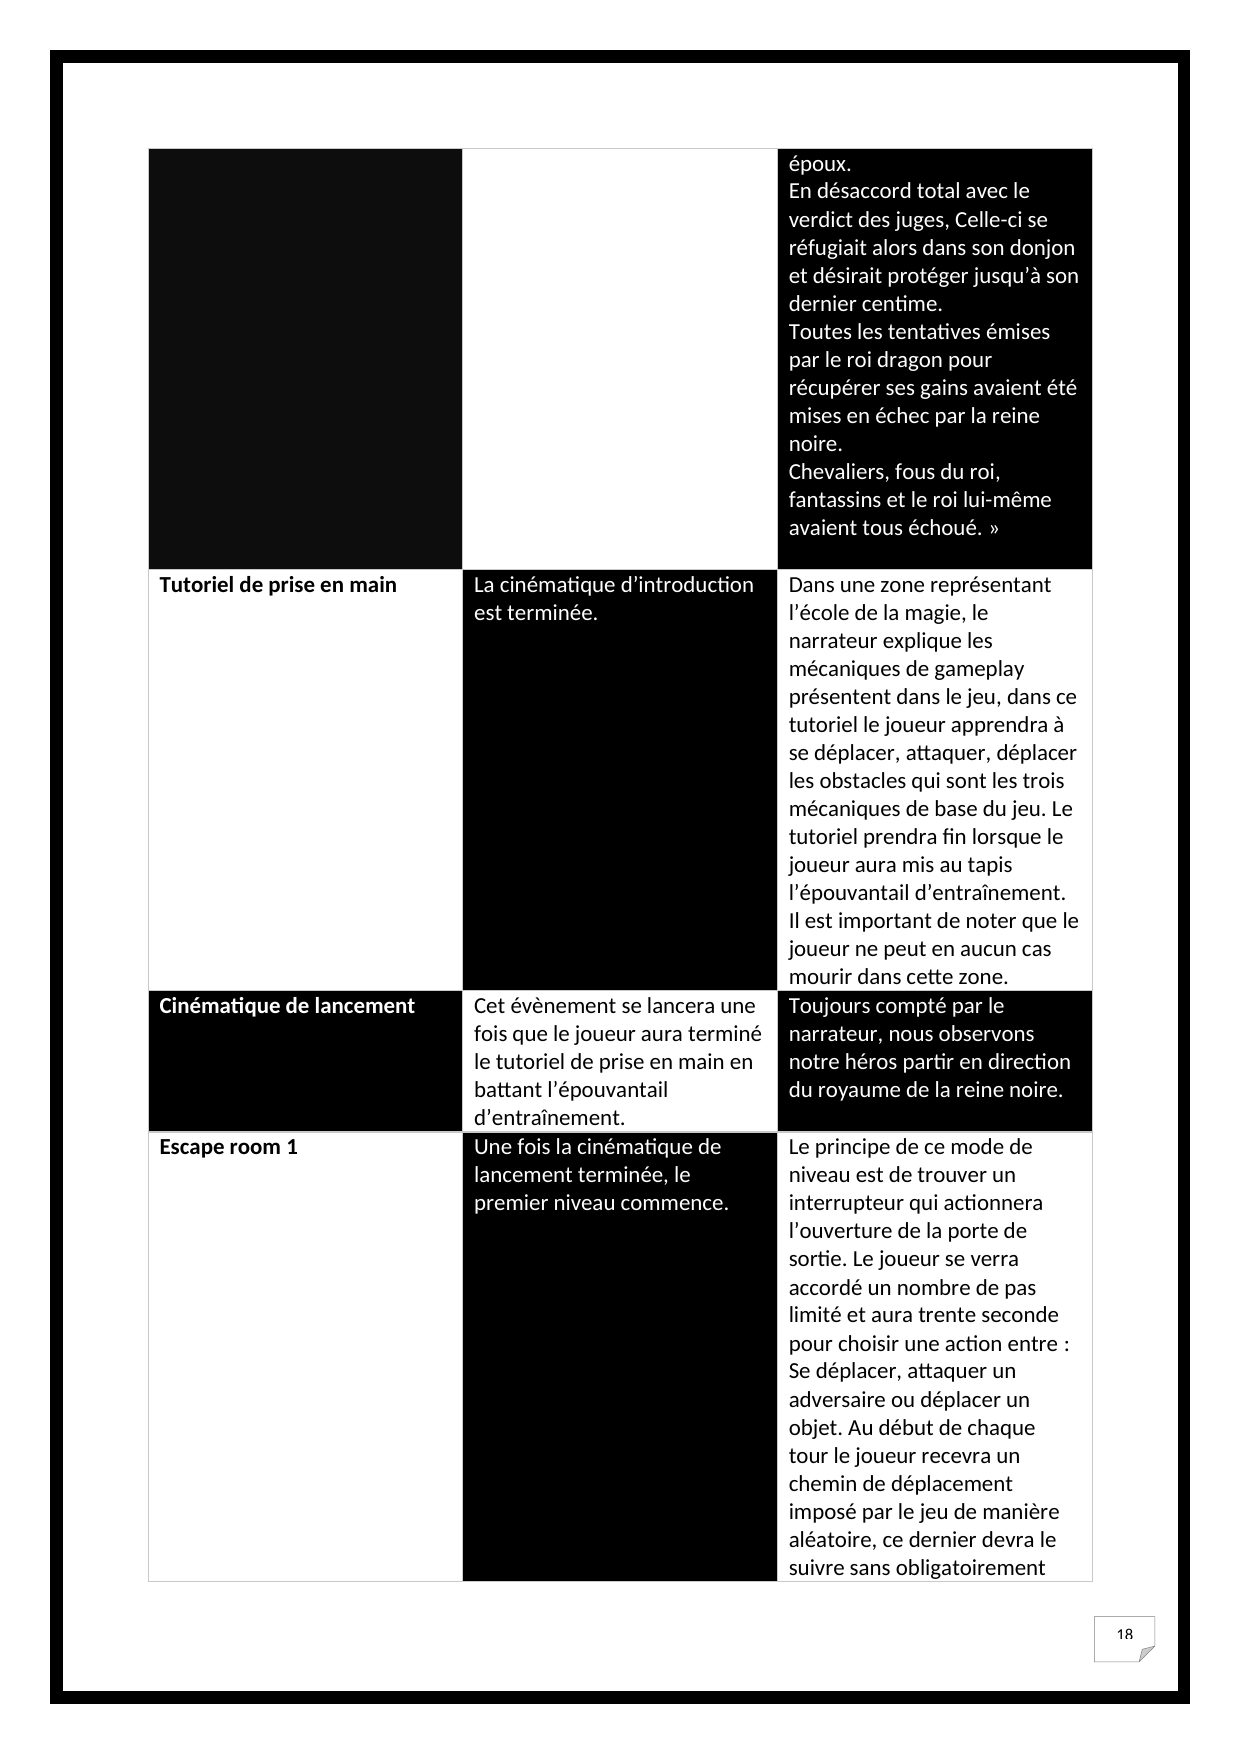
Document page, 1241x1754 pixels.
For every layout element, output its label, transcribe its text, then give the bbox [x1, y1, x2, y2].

table_cell Cet évènement se lancera une fois que le joueur aura terminé le tutoriel de prise en main en battant l’épouvantail d’entraînement. [463, 991, 777, 1131]
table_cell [463, 149, 777, 569]
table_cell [778, 149, 1092, 569]
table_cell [778, 1133, 1092, 1581]
table_cell Cinématique de lancement [149, 991, 462, 1131]
table_cell La cinématique d’introduction est terminée. [463, 570, 777, 990]
table_cell Tutoriel de prise en main [149, 570, 462, 990]
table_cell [149, 149, 462, 569]
table_cell Escape room 1 [149, 1133, 462, 1581]
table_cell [463, 1133, 777, 1581]
table_cell Toujours compté par le narrateur, nous observons notre héros partir en direction du royaume de la reine noire. [778, 991, 1092, 1131]
table_cell Dans une zone représentant l’école de la magie, le narrateur explique les mécaniques de gameplay présentent dans le jeu, dans ce tutoriel le joueur apprendra à se déplacer, attaquer, déplacer les obstacles qui sont les trois mécaniques de base du jeu. Le tutoriel prendra fin lorsque le joueur aura mis au tapis l’épouvantail d’entraînement. Il est important de noter que le joueur ne peut en aucun cas mourir dans cette zone. [778, 570, 1092, 990]
